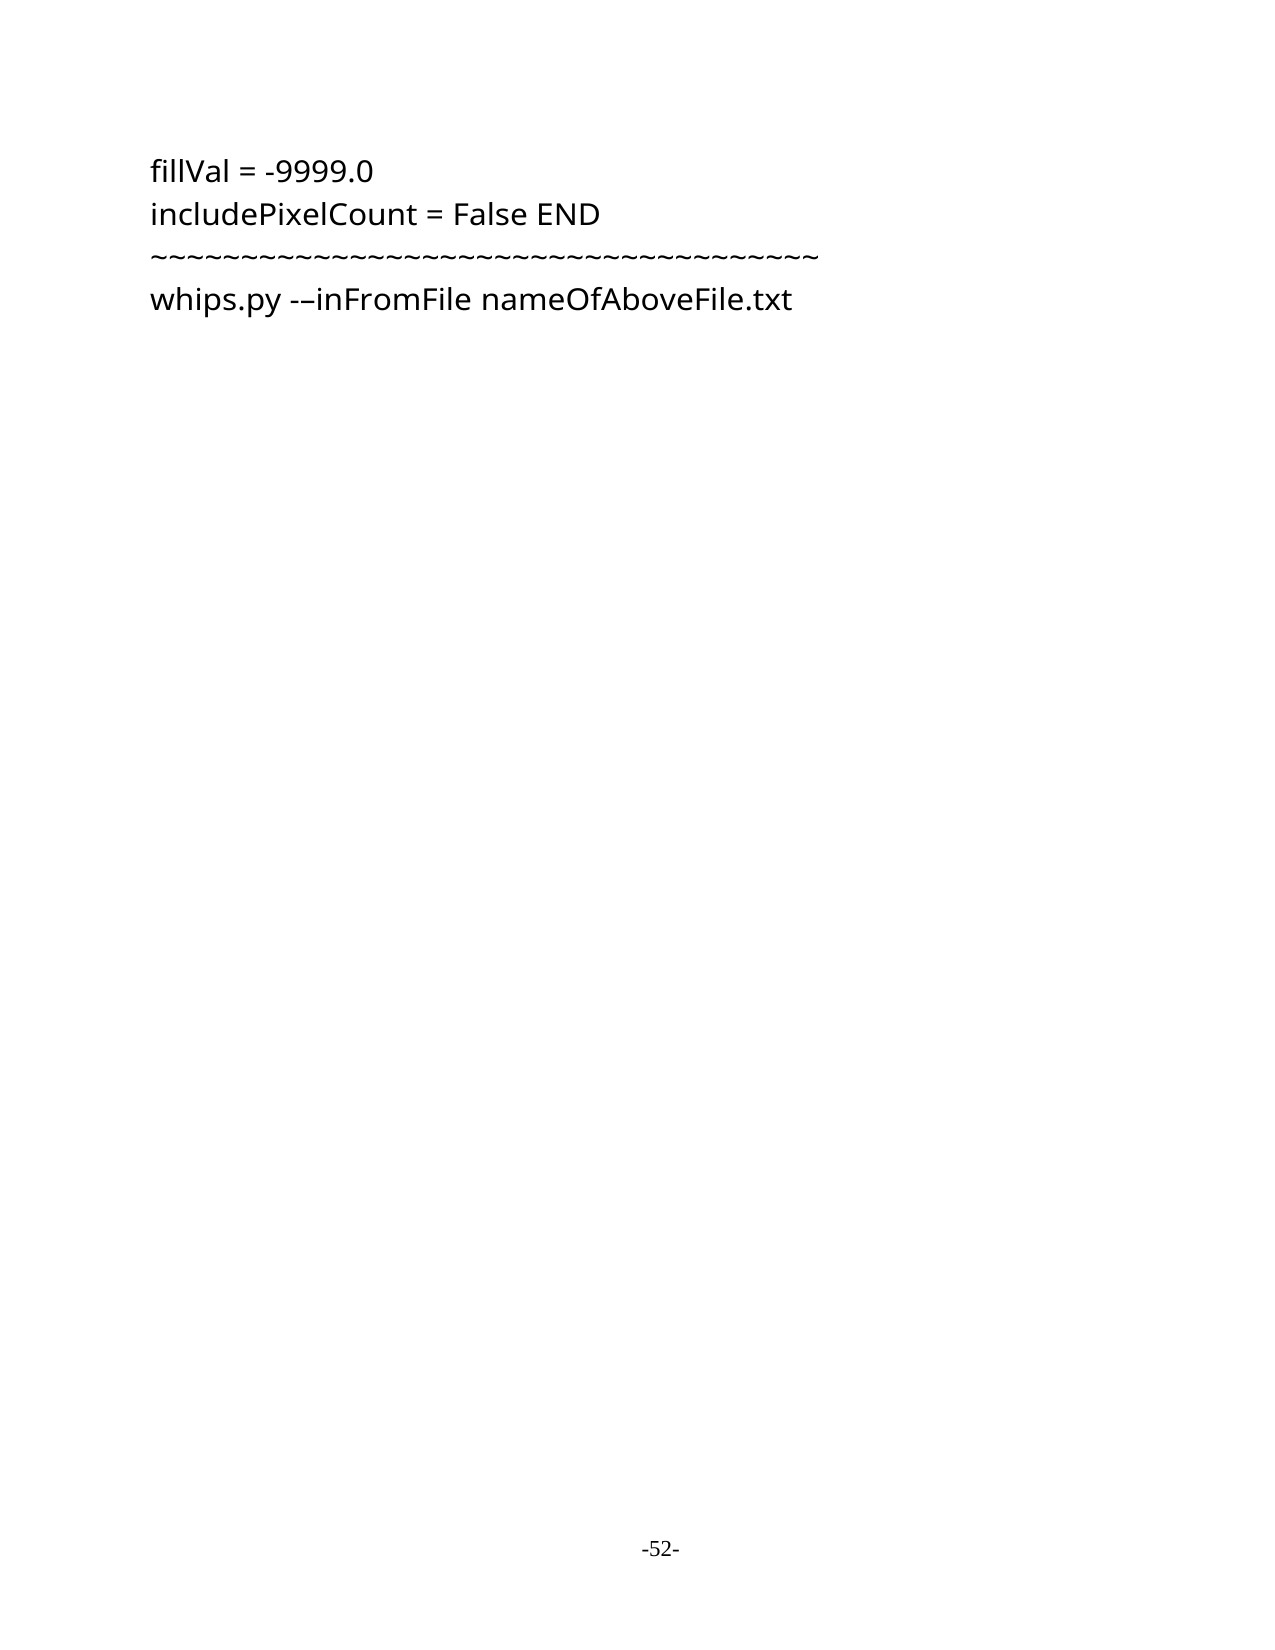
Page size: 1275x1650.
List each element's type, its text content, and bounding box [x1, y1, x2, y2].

text fillVal = -9999.0 includePixelCount = False END [150, 151, 622, 234]
text ~~~~~~~~~~~~~~~~~~~~~~~~~~~~~~~~~~~~~ whips.py -–inFromFile nameOfAboveFile.txt [150, 236, 923, 319]
